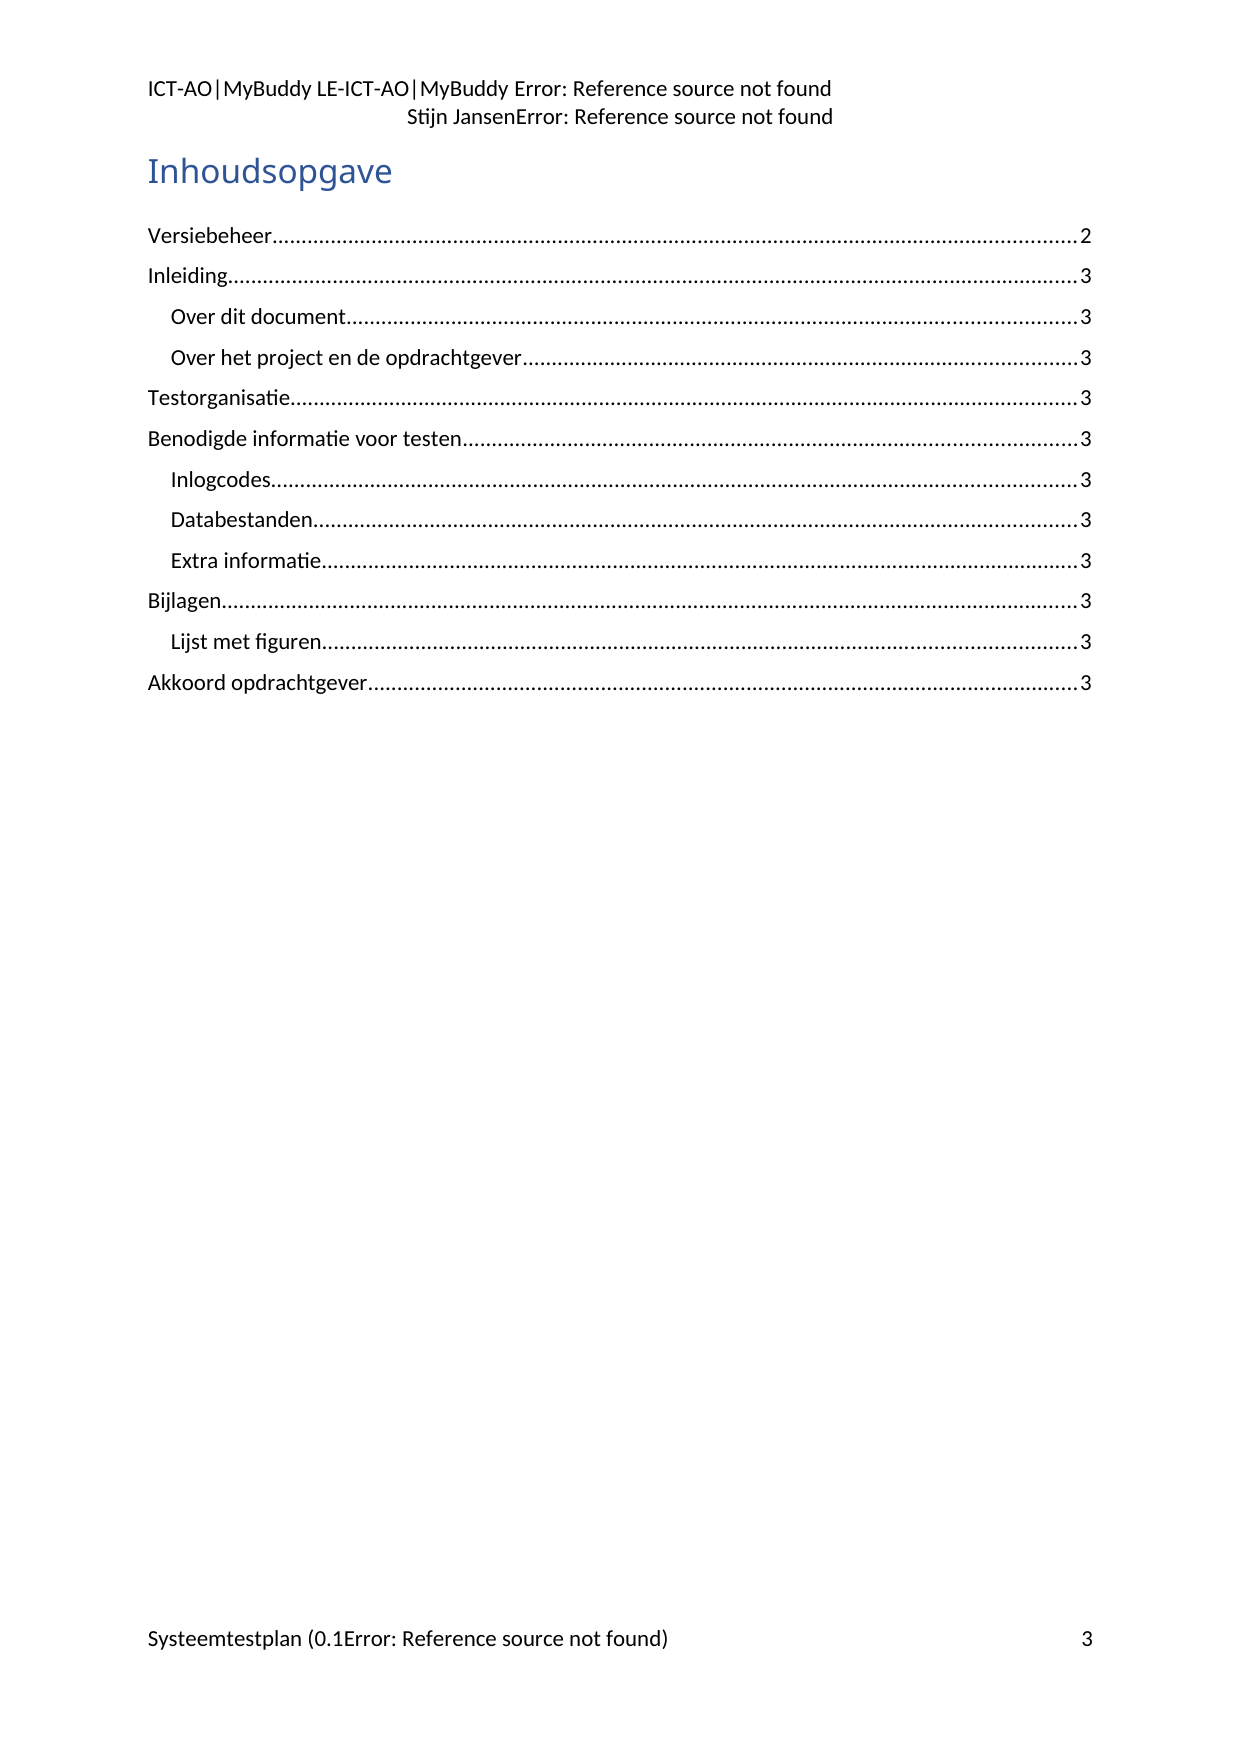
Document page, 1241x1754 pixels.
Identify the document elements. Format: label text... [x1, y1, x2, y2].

text Benodigde informatie voor testen 3 [148, 424, 1093, 452]
text Over dit document 3 [171, 302, 1093, 330]
text Extra informatie 3 [171, 546, 1093, 574]
text Inlogcodes 3 [171, 465, 1093, 493]
text Testorganisatie 3 [148, 383, 1093, 412]
text Lijst met figuren 3 [171, 627, 1093, 655]
text Databestanden 3 [171, 505, 1093, 533]
text Versiebeheer 2 [148, 221, 1093, 249]
text Akkoord opdrachtgever 3 [148, 668, 1093, 696]
text Bijlagen 3 [148, 587, 1093, 615]
text Inleiding 3 [148, 262, 1093, 290]
text Inhoudsopgave [148, 148, 1093, 193]
text Over het project en de opdrachtgever 3 [171, 343, 1093, 371]
